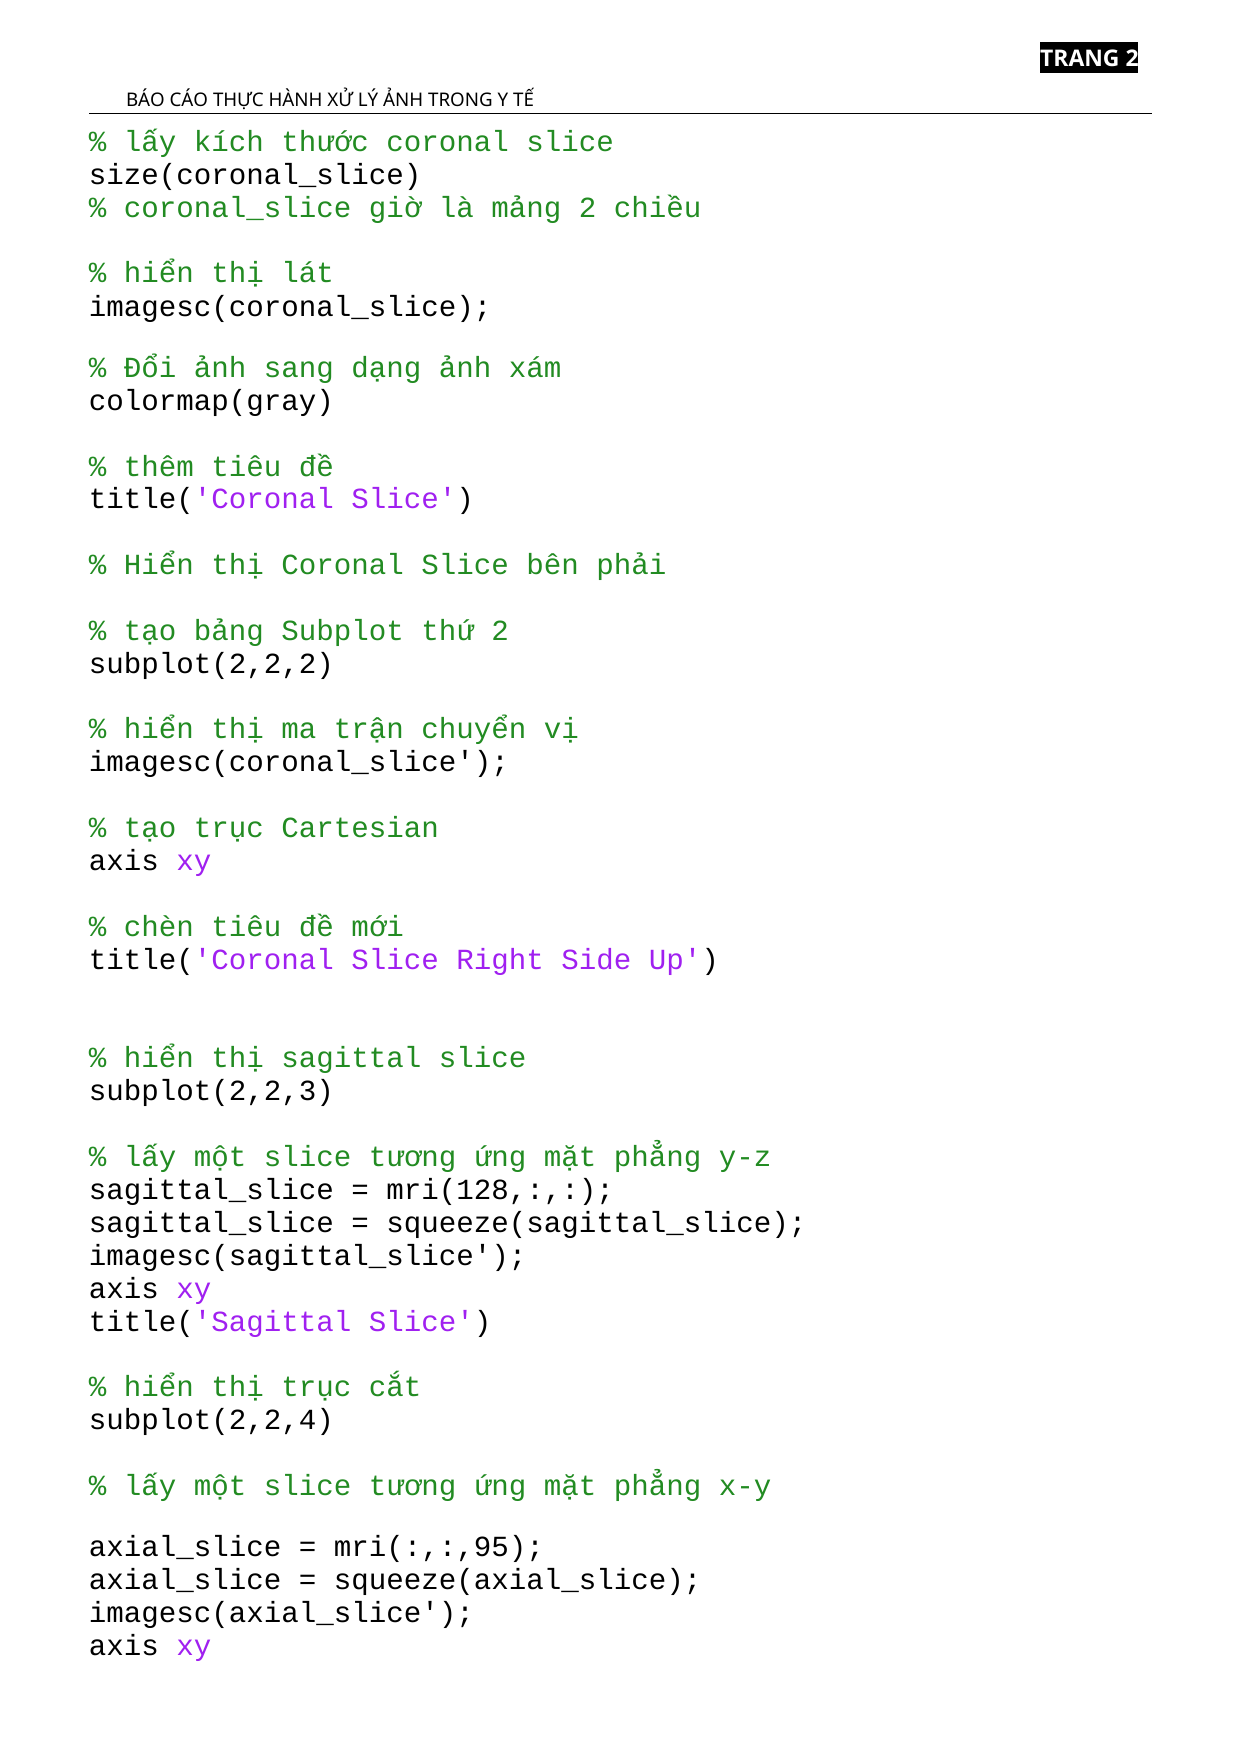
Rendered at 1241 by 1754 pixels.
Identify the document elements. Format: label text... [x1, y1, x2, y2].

text % coronal_slice giờ là mảng 2 chiều [89, 193, 1152, 226]
text % hiển thị ma trận chuyển vị [89, 714, 1152, 748]
text title('Coronal Slice Right Side Up') [89, 945, 1152, 978]
text % thêm tiêu đề [89, 452, 1152, 485]
text sagittal_slice = mri(128,:,:); [89, 1175, 1152, 1208]
text subplot(2,2,2) [89, 649, 1152, 682]
text % tạo trục Cartesian [89, 813, 1152, 846]
text % hiển thị lát [89, 259, 1152, 292]
text axial_slice = mri(:,:,95); [89, 1532, 1152, 1566]
text imagesc(coronal_slice); [89, 292, 1152, 325]
text title('Sagittal Slice') [89, 1307, 1152, 1340]
text colormap(gray) [89, 386, 1152, 419]
text title('Coronal Slice') [89, 485, 1152, 518]
text % chèn tiêu đề mới [89, 912, 1152, 945]
text axis xy [89, 846, 1152, 879]
text % Hiển thị Coronal Slice bên phải [89, 550, 1152, 583]
text size(coronal_slice) [89, 160, 1152, 193]
text subplot(2,2,4) [89, 1406, 1152, 1438]
text % Đổi ảnh sang dạng ảnh xám [89, 353, 1152, 386]
text axis xy [89, 1274, 1152, 1307]
text sagittal_slice = squeeze(sagittal_slice); [89, 1208, 1152, 1241]
text % lấy kích thước coronal slice [89, 127, 1152, 160]
text subplot(2,2,3) [89, 1076, 1152, 1109]
text axial_slice = squeeze(axial_slice); [89, 1566, 1152, 1598]
text % lấy một slice tương ứng mặt phẳng x-y [89, 1471, 1152, 1504]
text % lấy một slice tương ứng mặt phẳng y-z [89, 1142, 1152, 1175]
text % hiển thị trục cắt [89, 1372, 1152, 1406]
text imagesc(coronal_slice'); [89, 748, 1152, 781]
text imagesc(axial_slice'); [89, 1598, 1152, 1632]
text imagesc(sagittal_slice'); [89, 1241, 1152, 1274]
text axis xy [89, 1632, 1152, 1664]
text % hiển thị sagittal slice [89, 1043, 1152, 1076]
text % tạo bảng Subplot thứ 2 [89, 616, 1152, 649]
